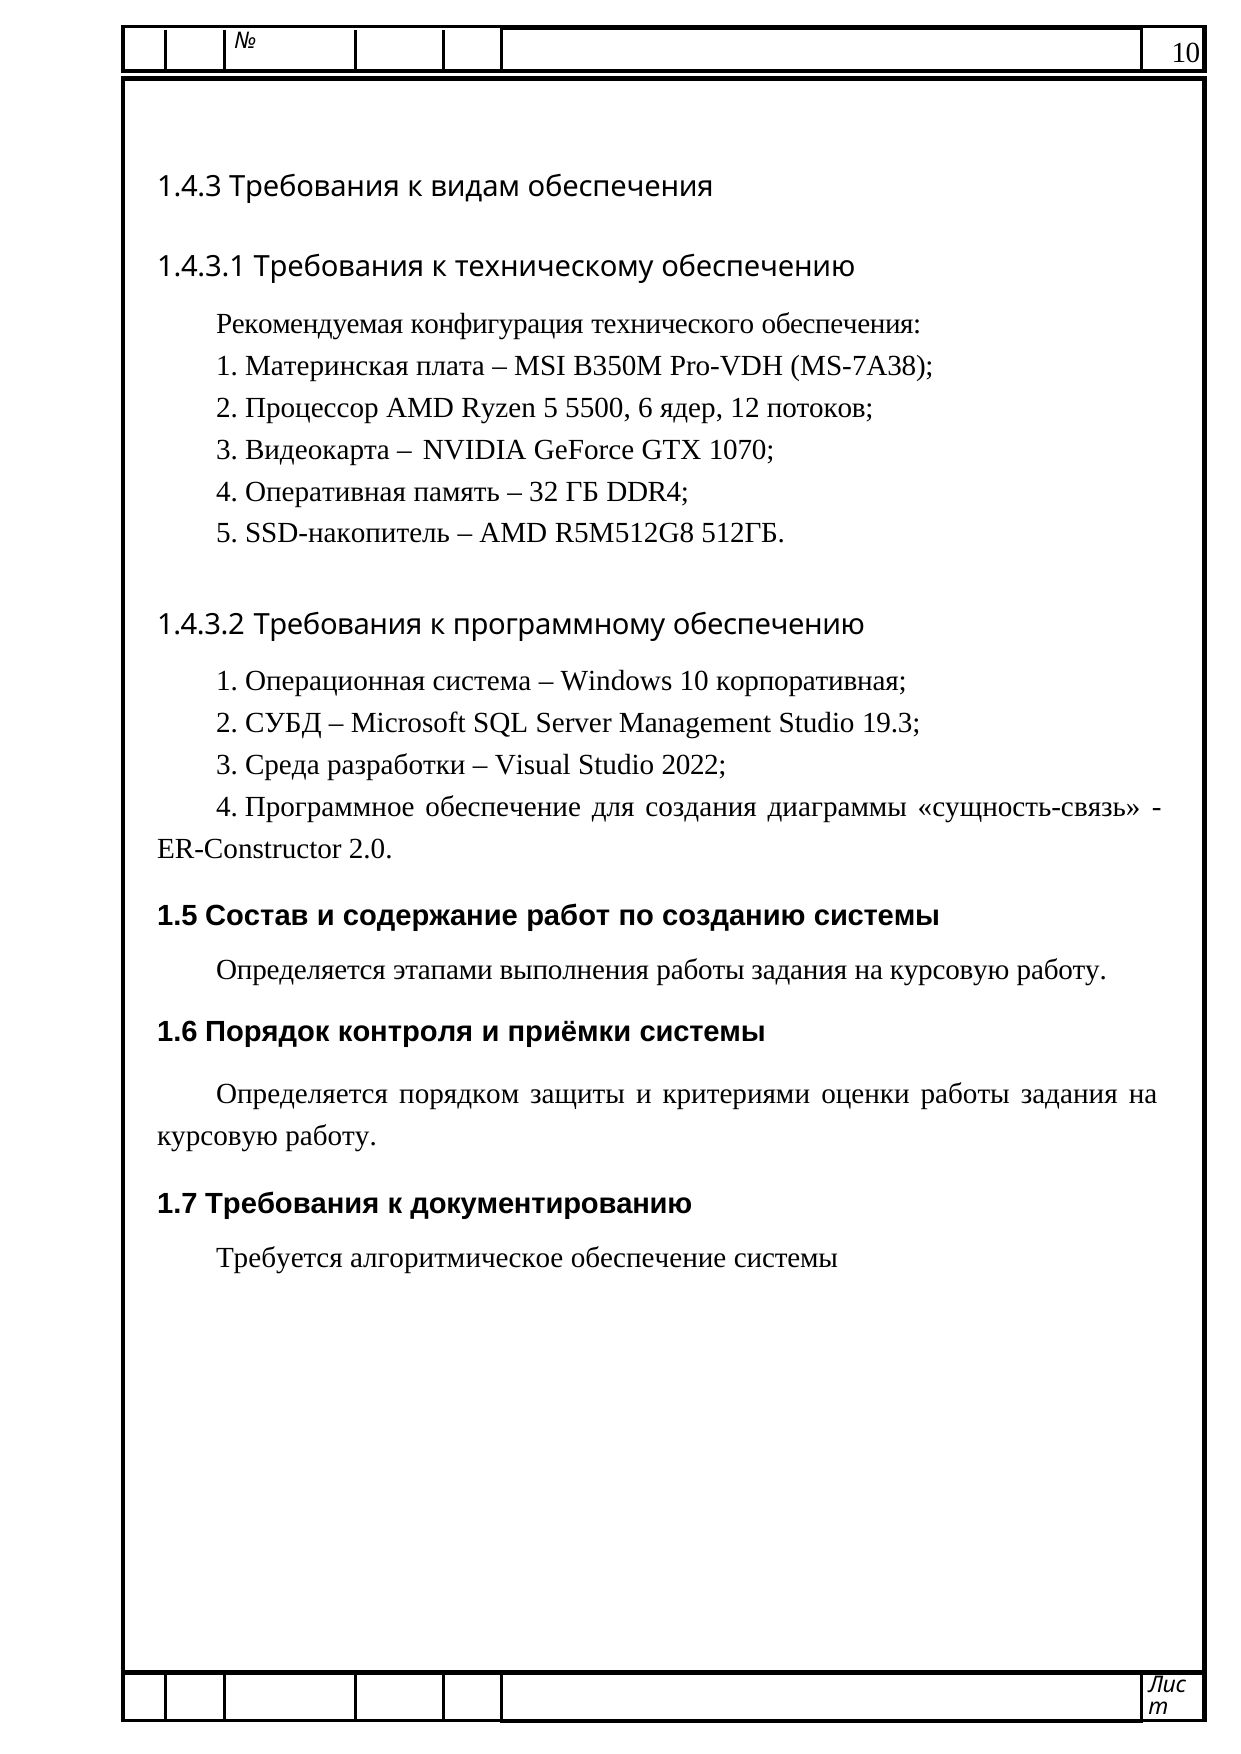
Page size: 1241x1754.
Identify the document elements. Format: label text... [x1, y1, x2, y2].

table_cell 10 [1143, 28, 1202, 69]
table_cell [443, 28, 500, 69]
table_cell [357, 1675, 442, 1719]
table_cell [356, 28, 443, 69]
table_header Требования к видам обеспечения Требования к техническому обеспечению Рекомендуемая конфигурация технического обеспечения: Материнская плата – MSI B350M Pro-VDH (MS-7A38); Процессор AMD Ryzen 5 5500, 6 ядер, 12 потоков; Видеокарта – NVIDIA GeForce GTX 1070; Оперативная память – 32 ГБ DDR4; SSD-накопитель – AMD R5M512G8 512ГБ. Требования к программному обеспечению Операционная система – Windows 10 корпоративная; СУБД – Microsoft SQL Server Management Studio 19.3; Среда разработки – Visual Studio 2022; Программное обеспечение для создания диаграммы «сущность-связь» - ER-Constructor 2.0. Состав и содержание работ по созданию системы Определяется этапами выполнения работы задания на курсовую работу. Порядок контроля и приёмки системы Определяется порядком защиты и критериями оценки работы задания на курсовую работу. Требования к документированию Требуется алгоритмическое обеспечение системы [125, 81, 1202, 1670]
table_cell [125, 28, 166, 69]
table_cell № [224, 28, 356, 69]
table_cell [167, 1675, 223, 1719]
table_cell [503, 1675, 1140, 1719]
table_cell Лист [1143, 1675, 1202, 1719]
table_cell [445, 1675, 500, 1719]
table_cell [226, 1675, 354, 1719]
table_cell [166, 28, 224, 69]
table_cell [125, 1675, 164, 1719]
